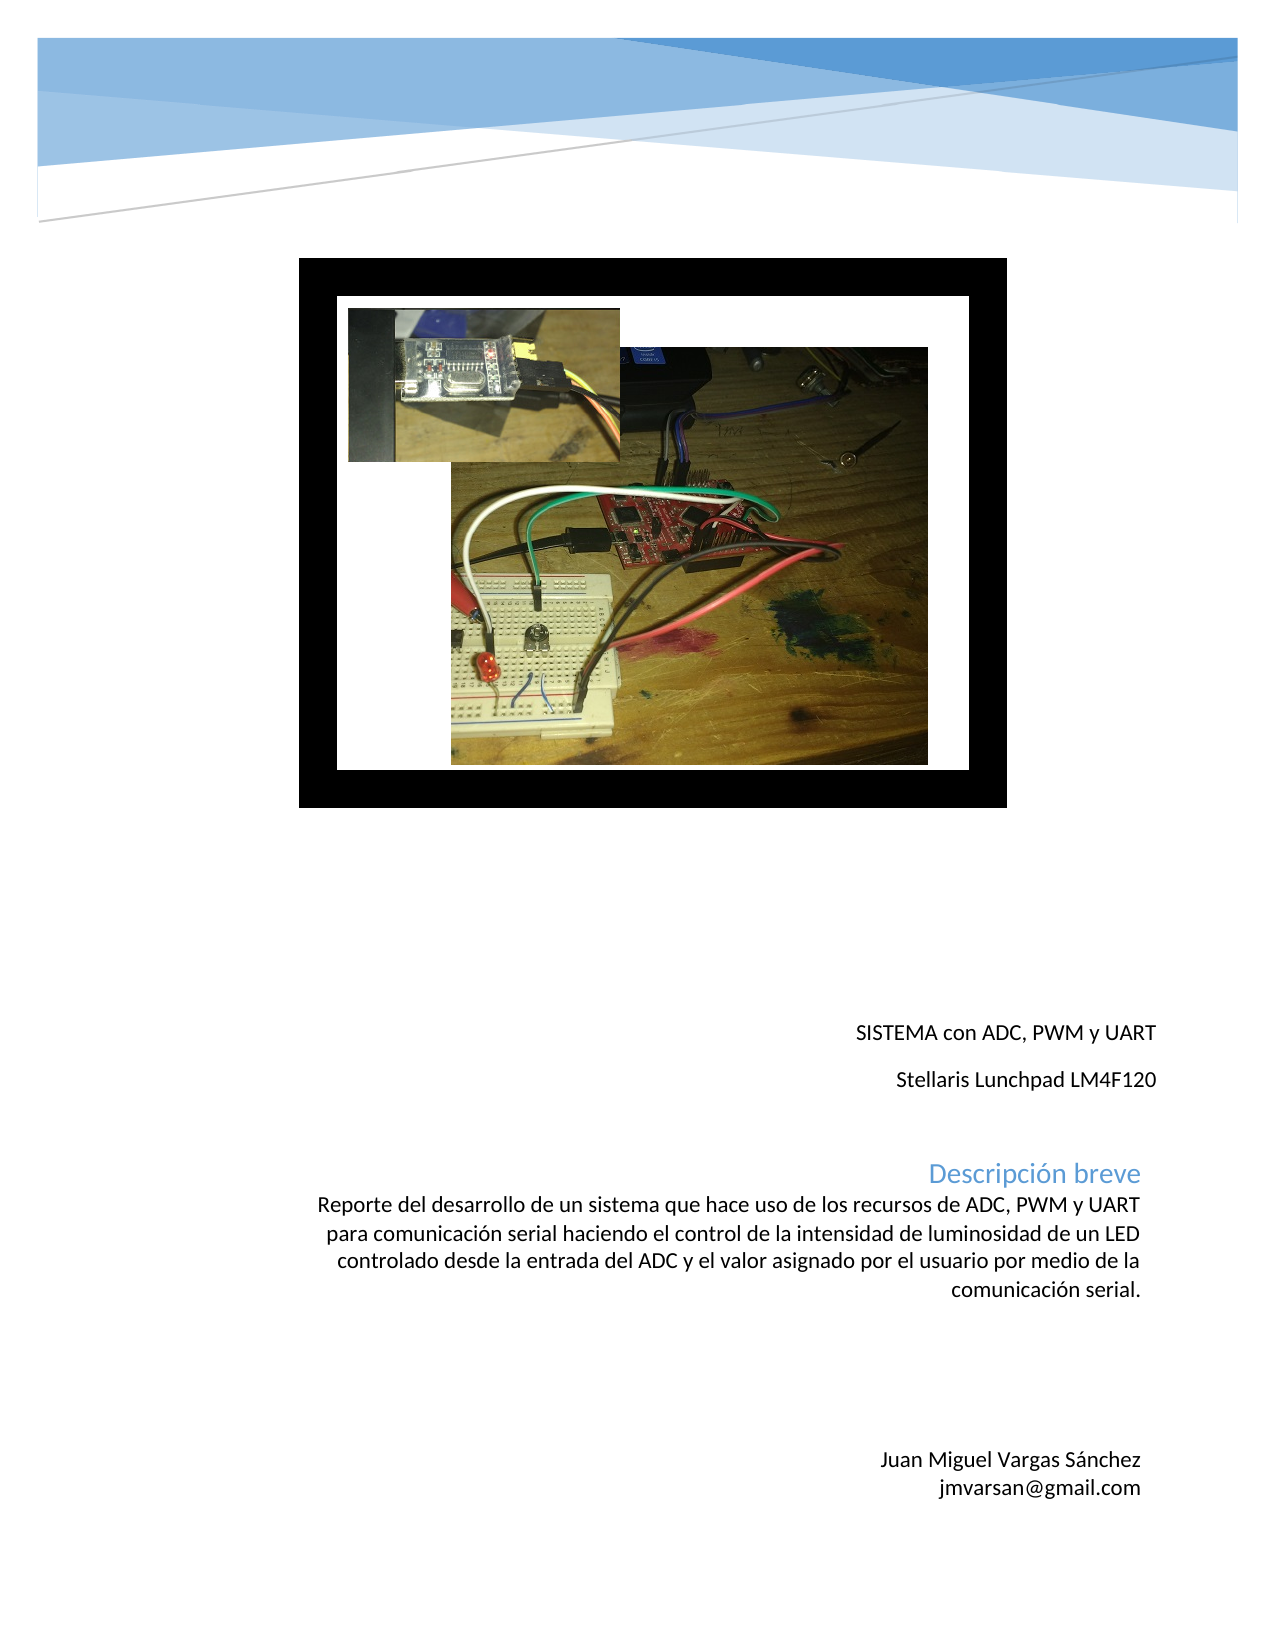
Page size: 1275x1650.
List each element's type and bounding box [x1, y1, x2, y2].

picture [337, 296, 969, 770]
picture [37, 37, 1238, 238]
